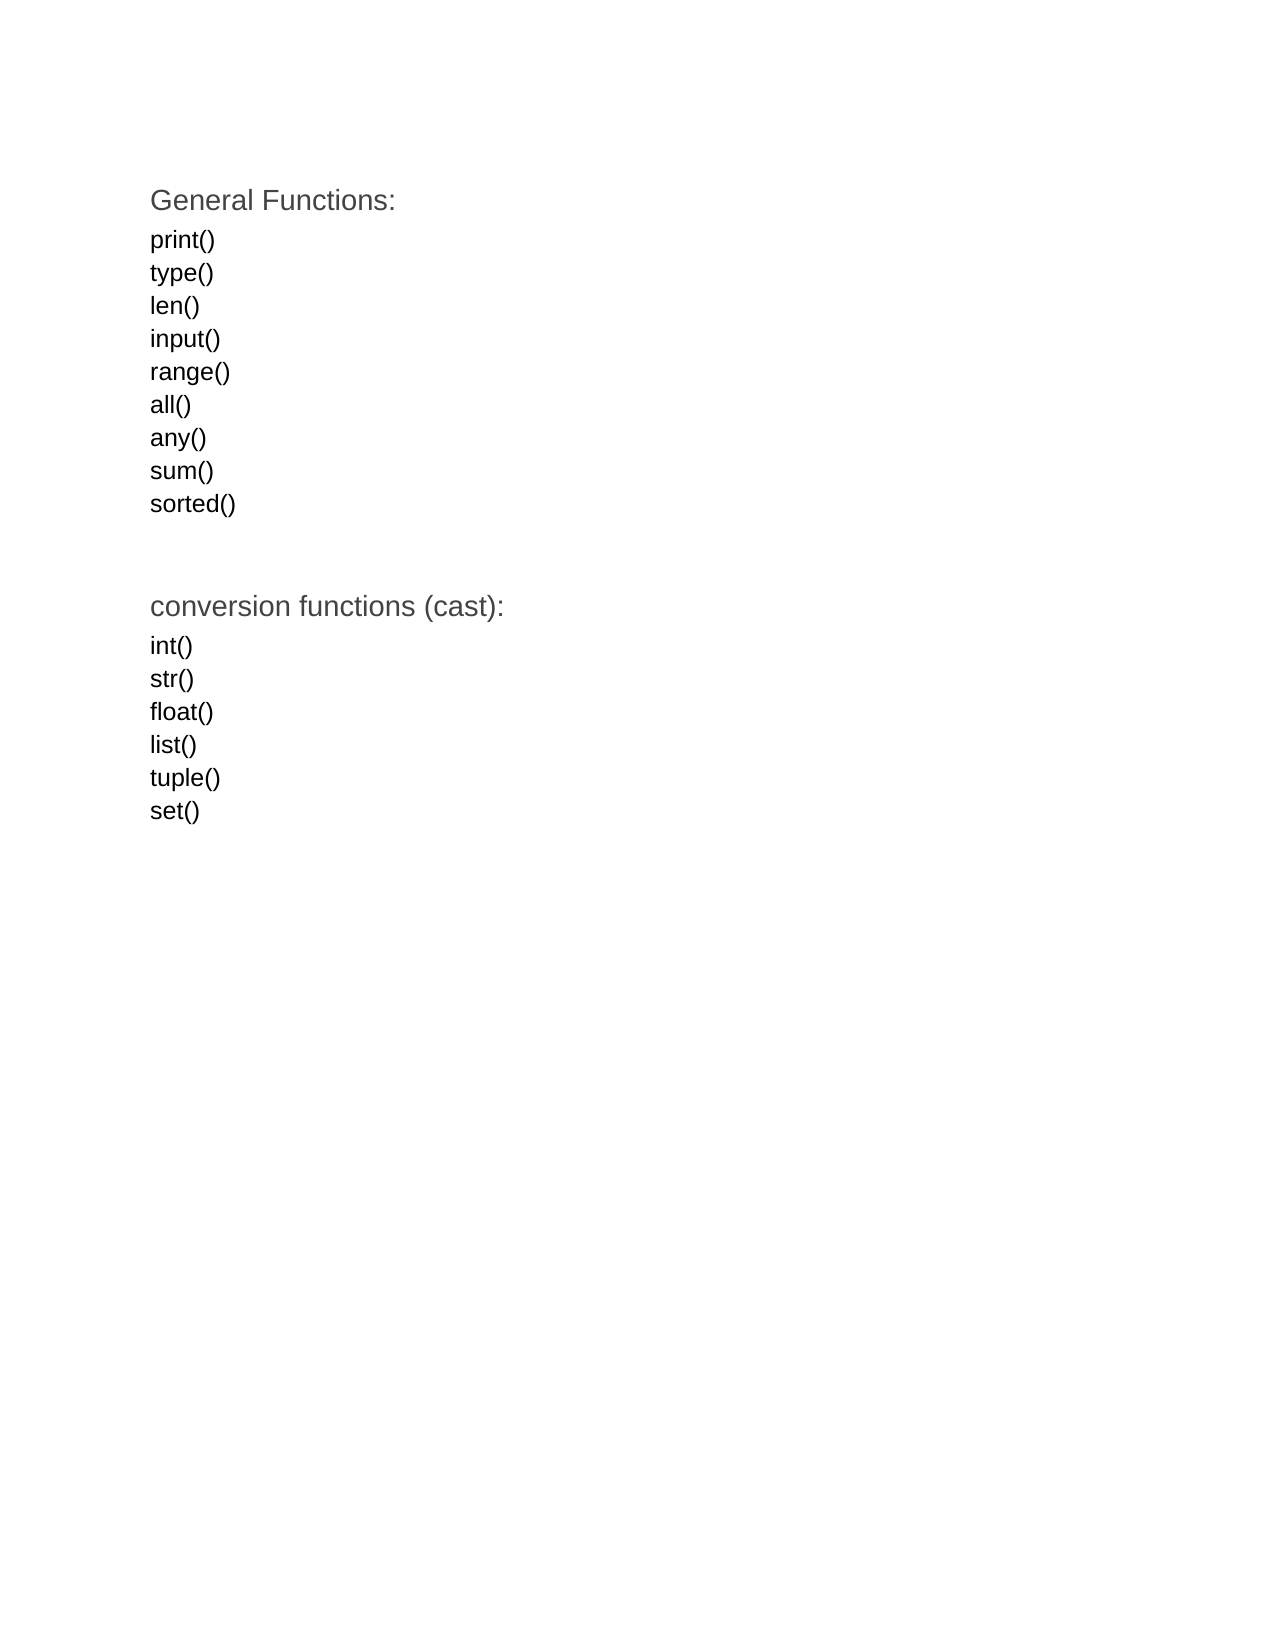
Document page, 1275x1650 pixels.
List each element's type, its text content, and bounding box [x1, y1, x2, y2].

text list() [150, 730, 1125, 758]
text input() [150, 324, 1125, 353]
text type() [150, 258, 1125, 287]
text int() [150, 631, 1125, 659]
text tuple() [150, 763, 1125, 791]
text all() [150, 390, 1125, 419]
text sorted() [150, 489, 1125, 518]
text str() [150, 664, 1125, 692]
text set() [150, 796, 1125, 824]
text any() [150, 423, 1125, 452]
text range() [150, 357, 1125, 386]
text print() [150, 225, 1125, 254]
subtitle conversion functions (cast): [150, 589, 1125, 622]
text sum() [150, 456, 1125, 485]
text float() [150, 697, 1125, 725]
subtitle General Functions: [150, 183, 1125, 217]
text len() [150, 291, 1125, 320]
